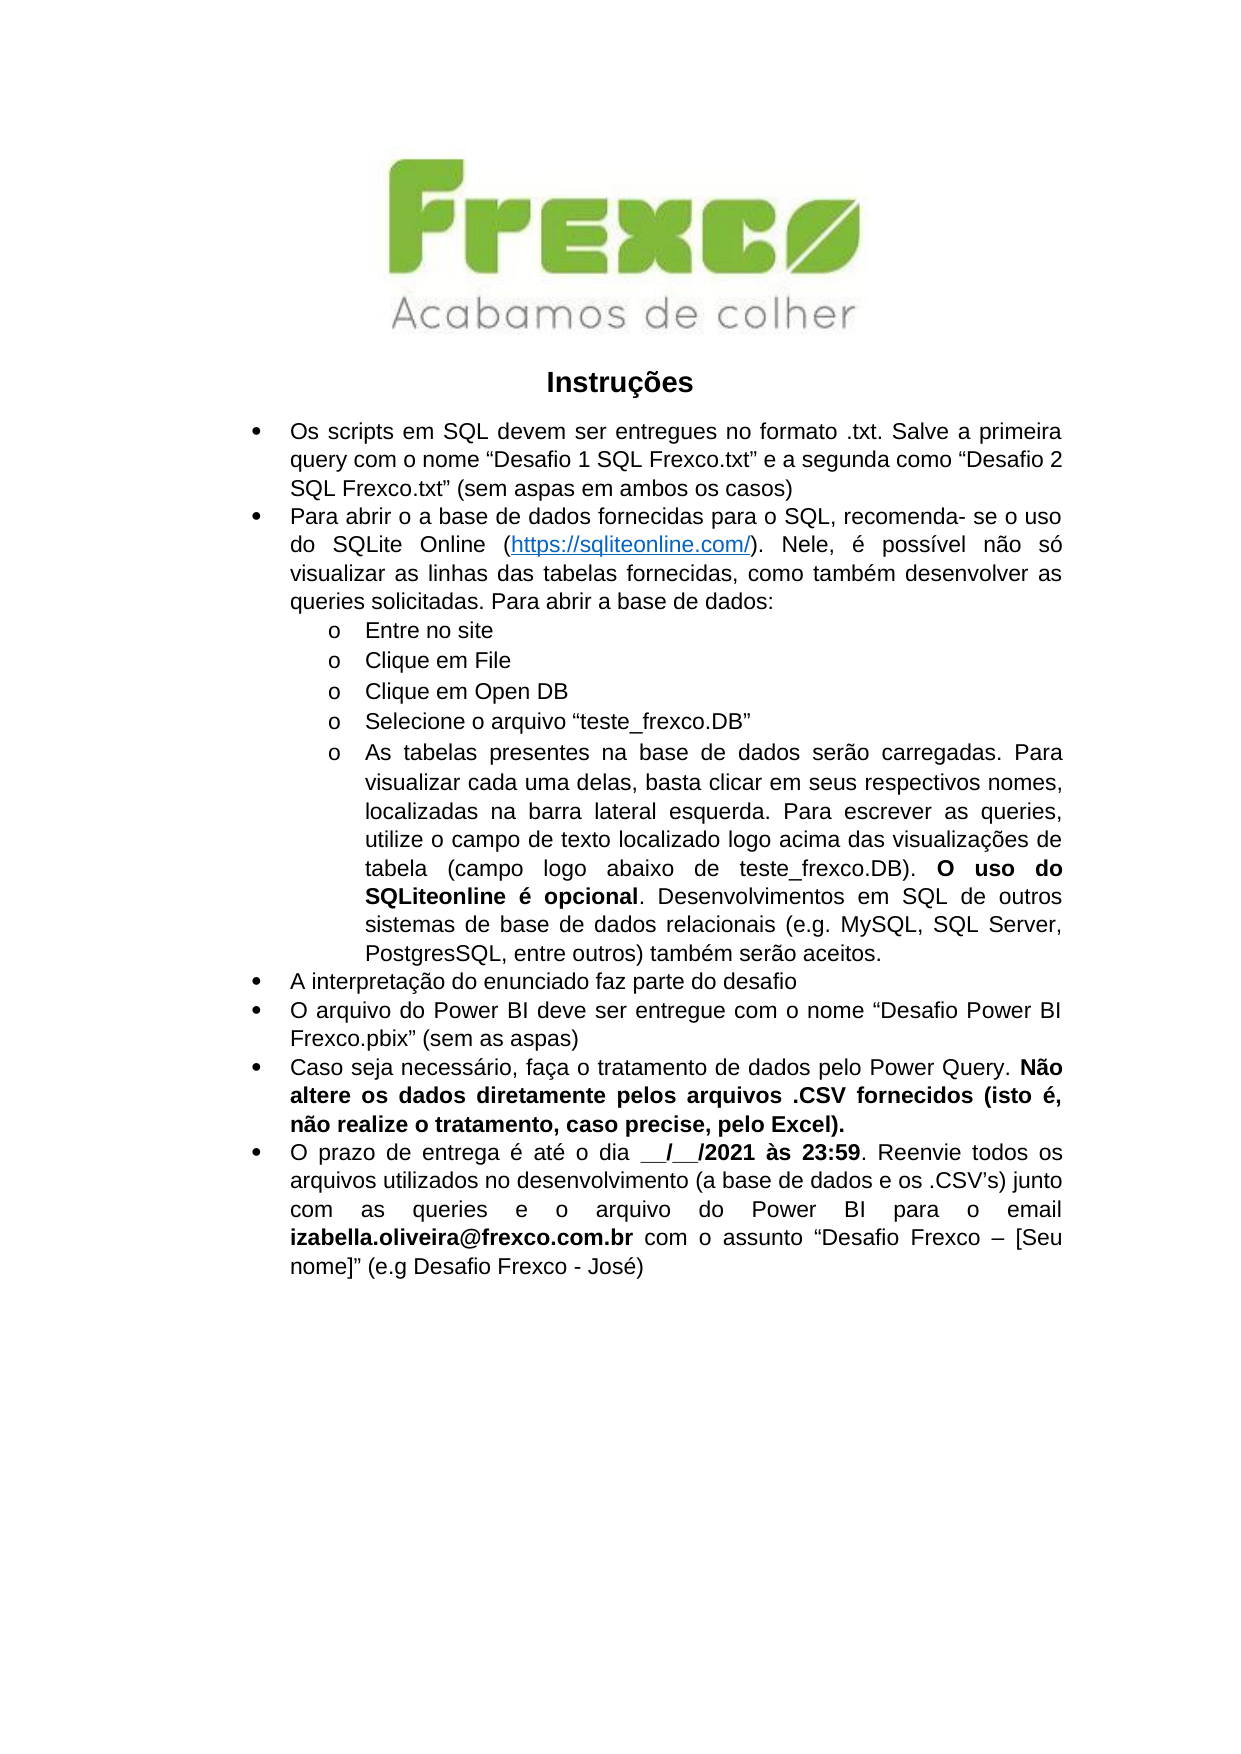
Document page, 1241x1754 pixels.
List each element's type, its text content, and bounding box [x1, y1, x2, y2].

list Selecione o arquivo “teste_frexco.DB” [327, 708, 1063, 737]
list Clique em File [327, 647, 1063, 676]
list Entre no site [327, 617, 1063, 645]
list Para abrir o a base de dados fornecidas para o SQL, recomenda- se o uso do SQLite Online (https://sqliteonline.com/). Nele, é possível não só visualizar as linhas das tabelas fornecidas, como também desenvolver as queries solicitadas. Para abrir a base de dados: [252, 503, 1063, 615]
list Os scripts em SQL devem ser entregues no formato .txt. Salve a primeira query com o nome “Desafio 1 SQL Frexco.txt” e a segunda como “Desafio 2 SQL Frexco.txt” (sem aspas em ambos os casos) [252, 418, 1063, 501]
list Clique em Open DB [327, 678, 1063, 706]
list Caso seja necessário, faça o tratamento de dados pelo Power Query. Não altere os dados diretamente pelos arquivos .CSV fornecidos (isto é, não realize o tratamento, caso precise, pelo Excel). [252, 1054, 1063, 1137]
list O arquivo do Power BI deve ser entregue com o nome “Desafio Power BI Frexco.pbix” (sem as aspas) [252, 997, 1063, 1052]
picture [367, 147, 874, 346]
text Instruções [177, 365, 1063, 398]
list As tabelas presentes na base de dados serão carregadas. Para visualizar cada uma delas, basta clicar em seus respectivos nomes, localizadas na barra lateral esquerda. Para escrever as queries, utilize o campo de texto localizado logo acima das visualizações de tabela (campo logo abaixo de teste_frexco.DB). O uso do SQLiteonline é opcional. Desenvolvimentos em SQL de outros sistemas de base de dados relacionais (e.g. MySQL, SQL Server, PostgresSQL, entre outros) também serão aceitos. [327, 739, 1063, 966]
list A interpretação do enunciado faz parte do desafio [252, 968, 1063, 995]
list O prazo de entrega é até o dia __/__/2021 às 23:59. Reenvie todos os arquivos utilizados no desenvolvimento (a base de dados e os .CSV’s) junto com as queries e o arquivo do Power BI para o email izabella.oliveira@frexco.com.br com o assunto “Desafio Frexco – [Seu nome]” (e.g Desafio Frexco - José) [252, 1139, 1063, 1279]
